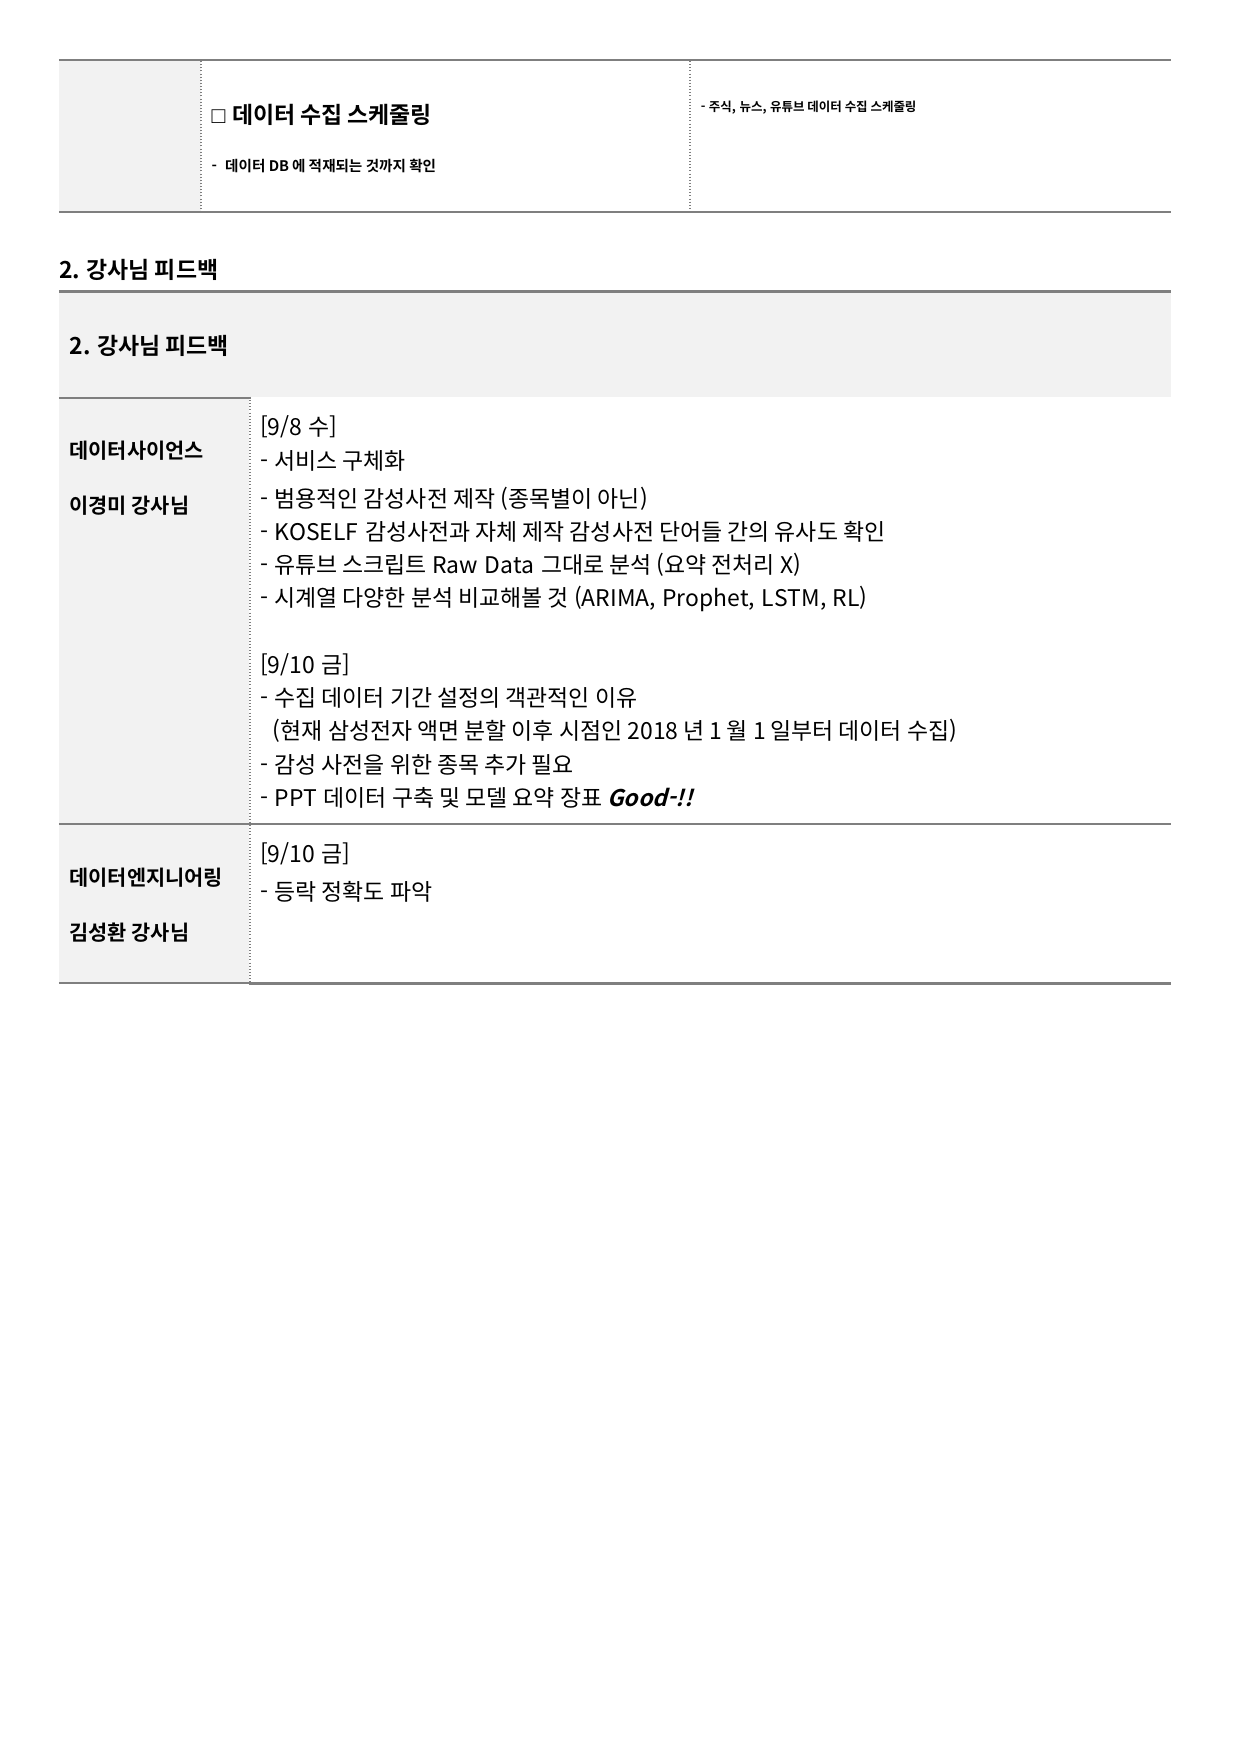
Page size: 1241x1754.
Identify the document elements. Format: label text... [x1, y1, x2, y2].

table_cell 데이터사이언스 이경미 강사님 [59, 399, 249, 823]
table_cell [690, 61, 1171, 211]
table_header 2. 강사님 피드백 [59, 293, 1171, 397]
table_cell [9/8 수] - 서비스 구체화 - 범용적인 감성사전 제작 (종목별이 아닌) - KOSELF 감성사전과 자체 제작 감성사전 단어들 간의 유사도 확인 - 유튜브 스크립트 Raw Data 그대로 분석 (요약 전처리 X) - 시계열 다양한 분석 비교해볼 것 (ARIMA, Prophet, LSTM, RL) [9/10 금] - 수집 데이터 기간 설정의 객관적인 이유 (현재 삼성전자 액면 분할 이후 시점인 2018년 1월 1일부터 데이터 수집) - 감성 사전을 위한 종목 추가 필요 - PPT 데이터 구축 및 모델 요약 장표 Good-!! [250, 397, 1171, 823]
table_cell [201, 61, 690, 211]
table_cell 데이터 엔지니어링 [59, 61, 201, 211]
text 2. 강사님 피드백 [59, 251, 1181, 285]
table_cell 데이터엔지니어링 김성환 강사님 [59, 825, 249, 982]
table_cell [9/10 금] - 등락 정확도 파악 [250, 825, 1171, 982]
